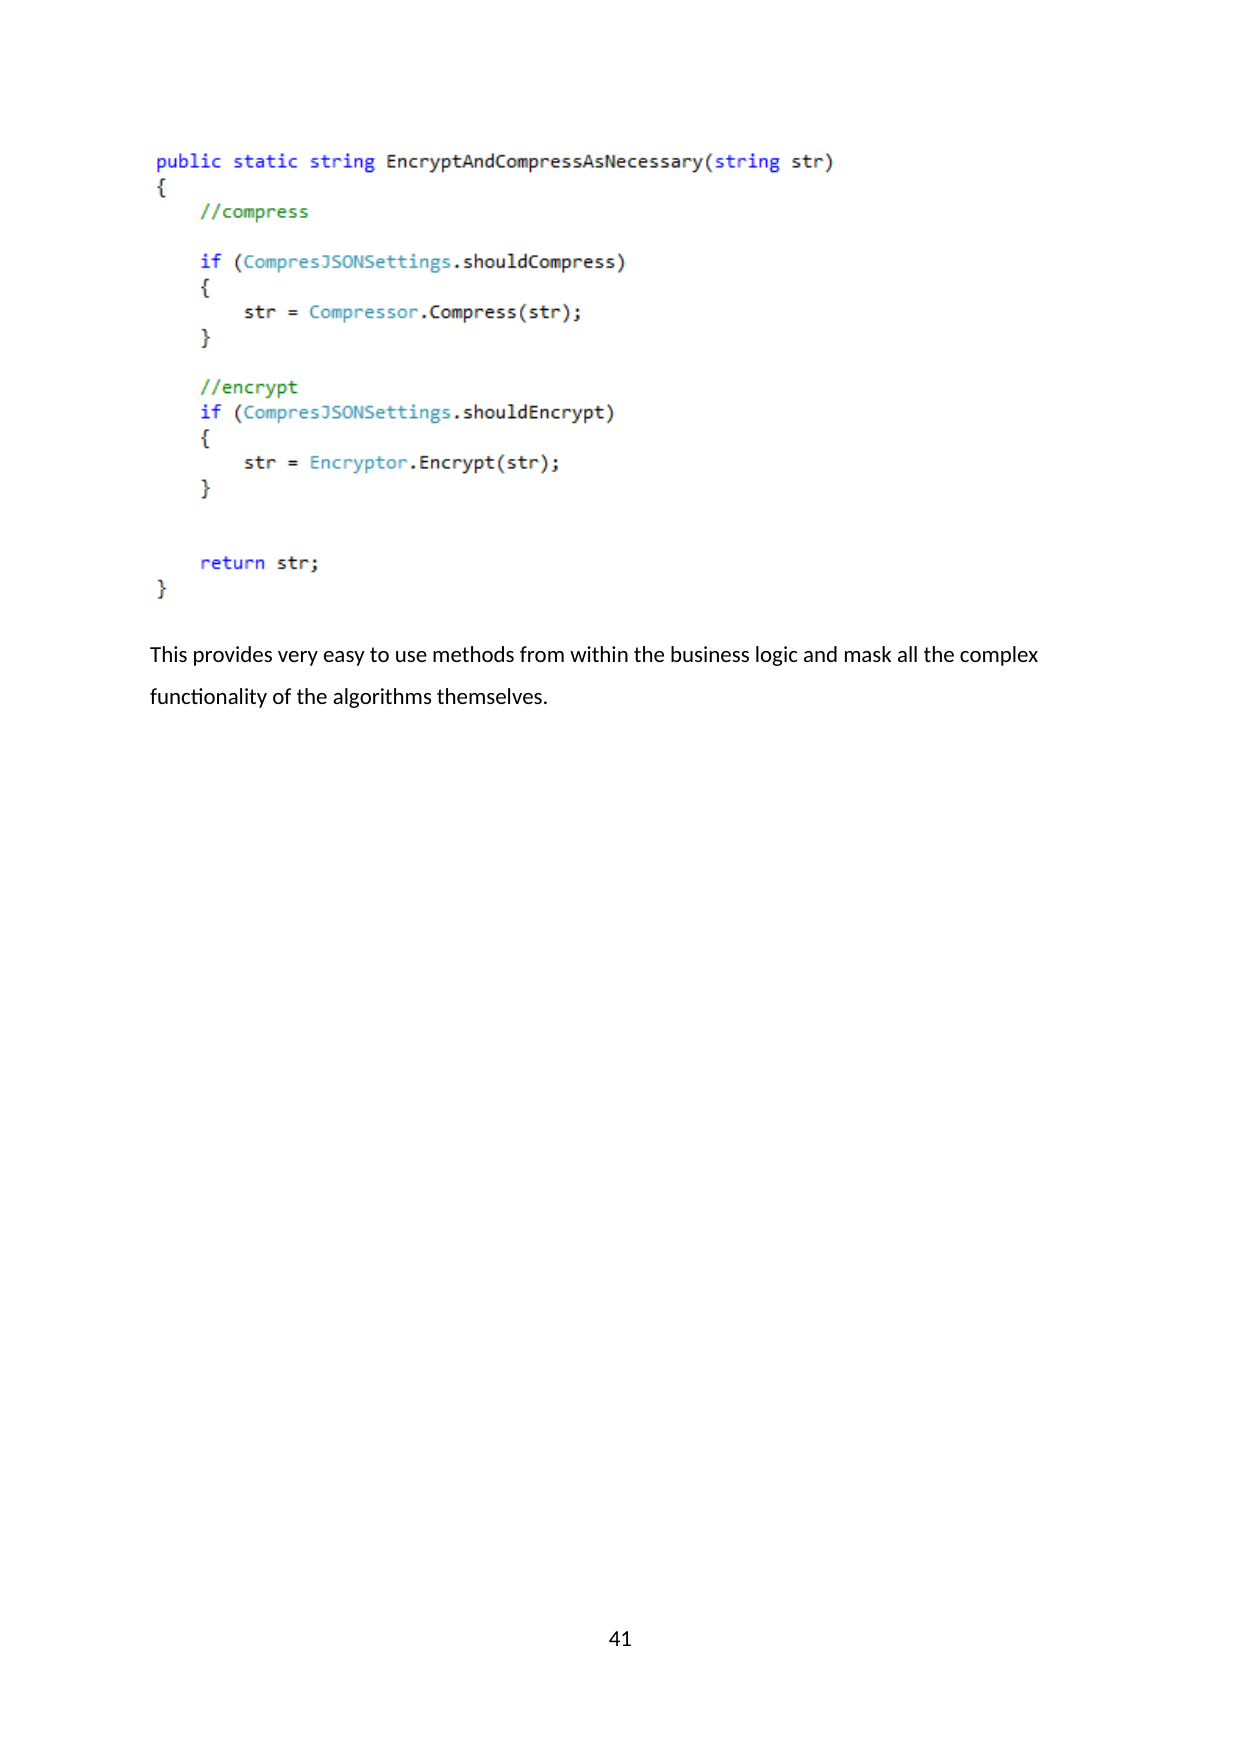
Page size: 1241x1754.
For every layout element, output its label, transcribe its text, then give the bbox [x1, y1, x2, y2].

text This provides very easy to use methods from within the business logic and mask all the complex functionality of the algorithms themselves. [150, 640, 1090, 710]
picture [150, 150, 838, 610]
